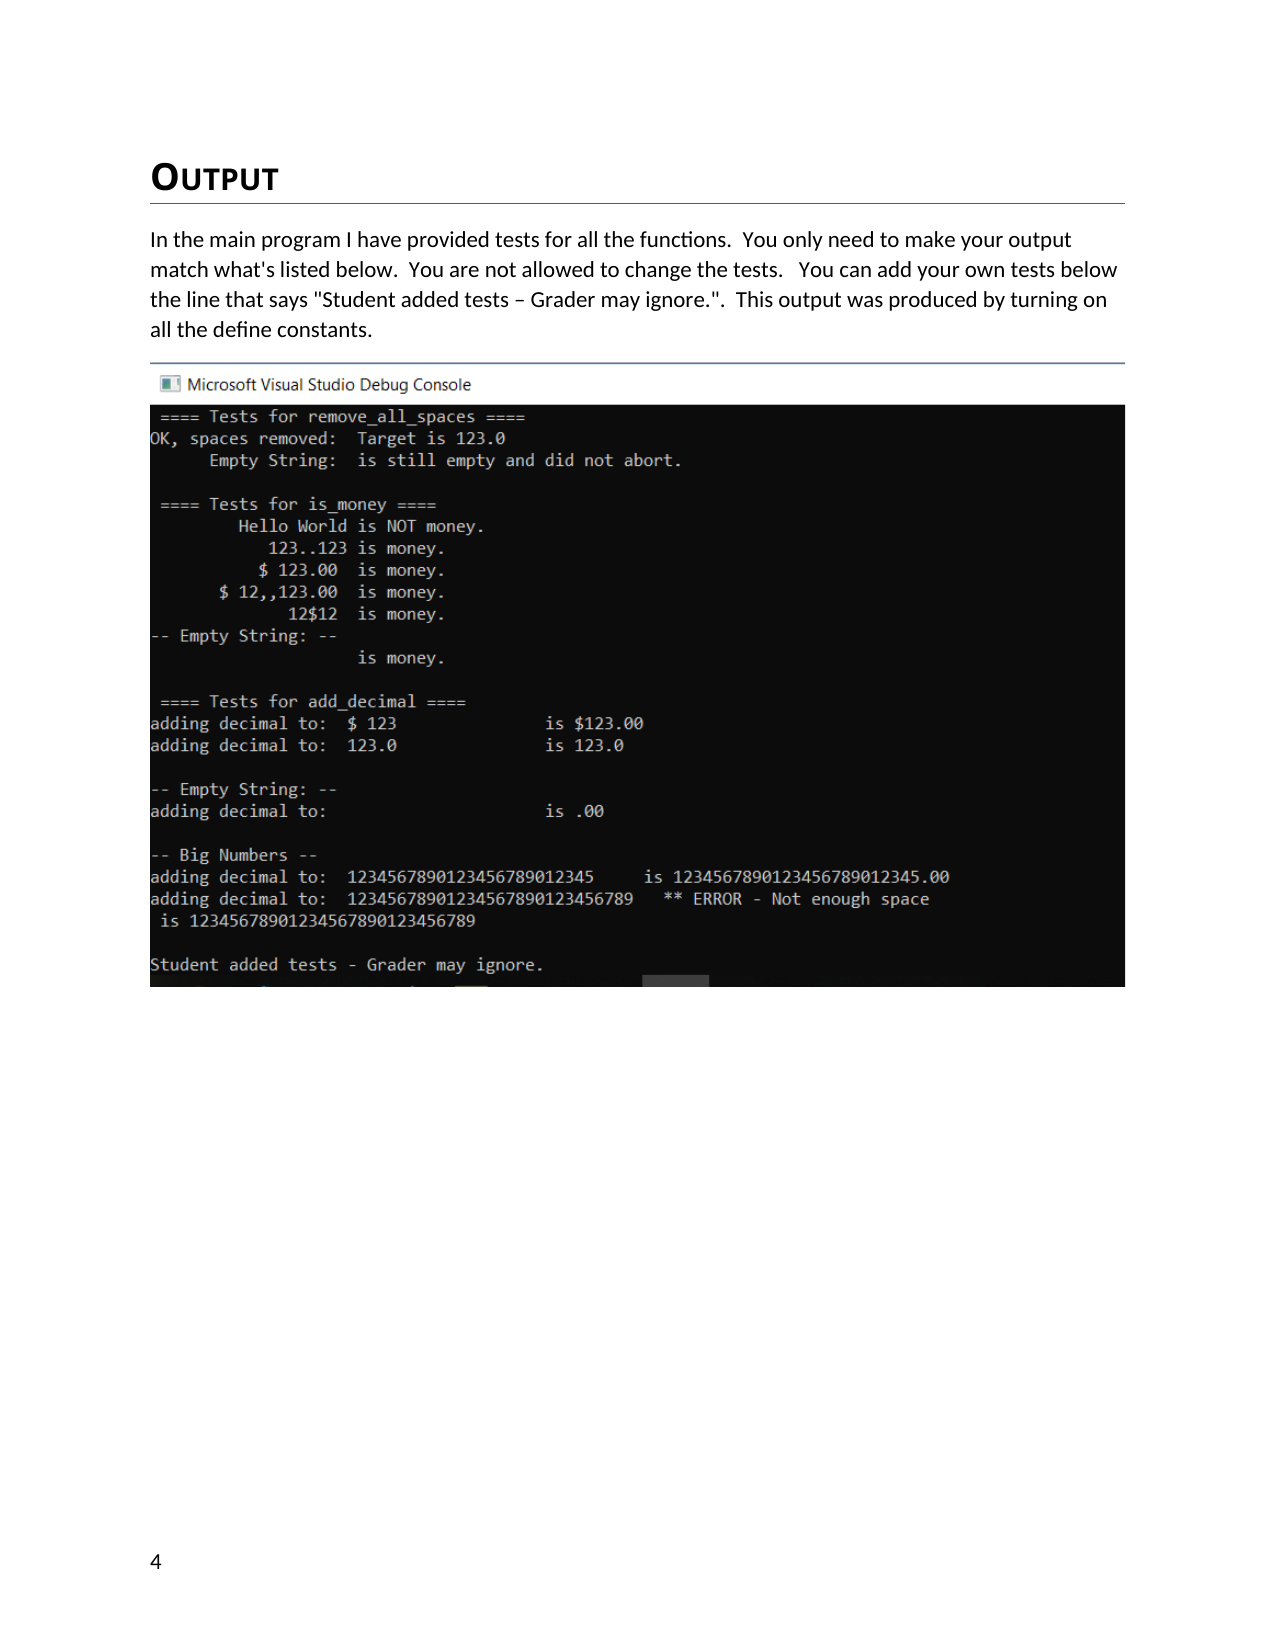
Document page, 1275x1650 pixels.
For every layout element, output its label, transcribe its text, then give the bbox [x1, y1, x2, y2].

text In the main program I have provided tests for all the functions. You only need to make your output match what's listed below. You are not allowed to change the tests. You can add your own tests below the line that says "Student added tests – Grader may ignore.". This output was produced by turning on all the define constants. [150, 225, 1125, 343]
subtitle Output [150, 150, 1125, 203]
picture [150, 362, 1125, 987]
